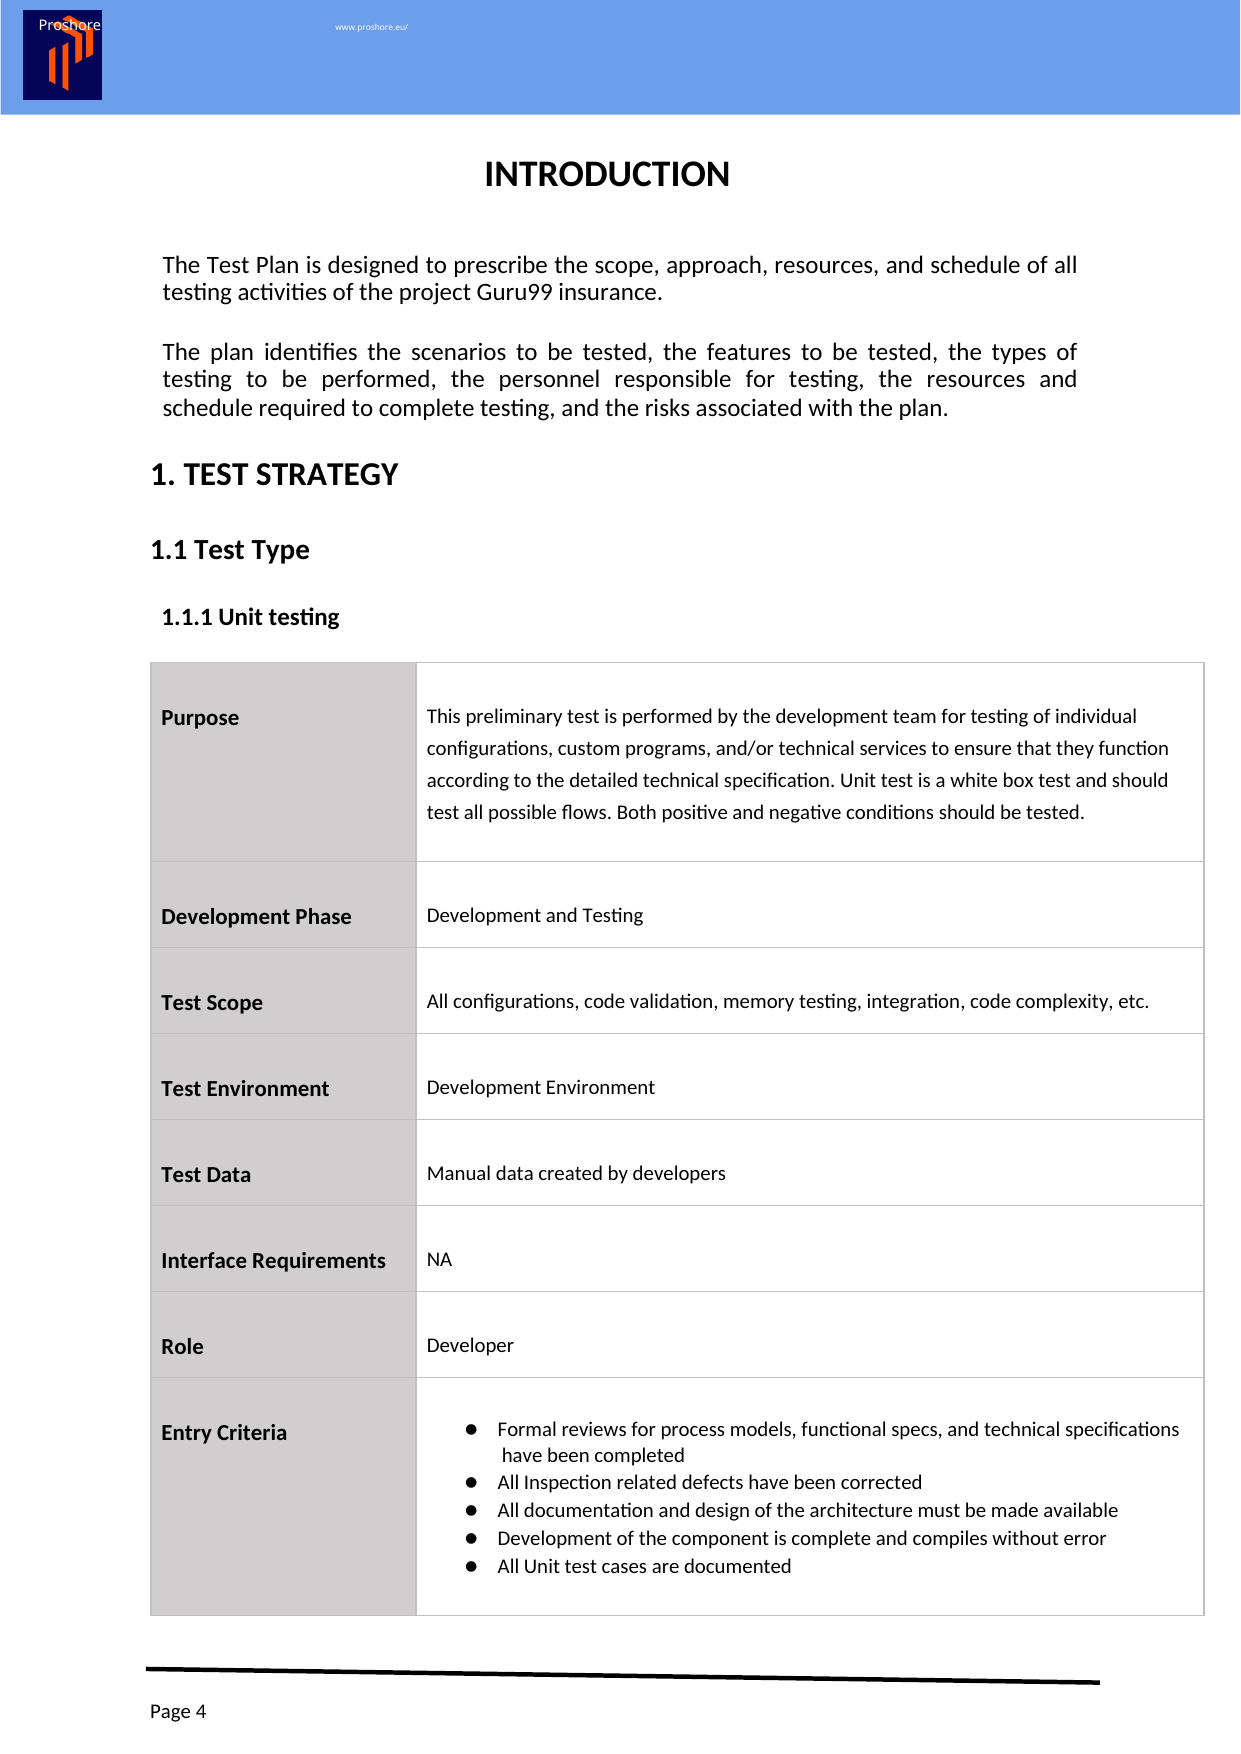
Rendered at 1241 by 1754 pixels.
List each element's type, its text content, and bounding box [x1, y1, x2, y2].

table_cell Formal reviews for process models, functional specs, and technical specifications have been completed All Inspection related defects have been corrected All documentation and design of the architecture must be made available Development of the component is complete and compiles without error All Unit test cases are documented [417, 1378, 1203, 1615]
table_cell Test Environment [152, 1034, 415, 1119]
text The Test Plan is designed to prescribe the scope, approach, resources, and schedule of all testing activities of the project Guru99 insurance. [162, 251, 1079, 307]
table_cell Test Data [152, 1120, 415, 1205]
table_cell Test Scope [152, 948, 415, 1033]
table_cell Development Phase [152, 862, 415, 947]
table_cell Development Environment [417, 1034, 1203, 1119]
table_cell Manual data created by developers [417, 1120, 1203, 1205]
table_cell Developer [417, 1292, 1203, 1377]
table_cell Role [152, 1292, 415, 1377]
subtitle 1. TEST STRATEGY [150, 453, 1056, 494]
subtitle INTRODUCTION [150, 150, 1056, 196]
table_cell NA [417, 1206, 1203, 1291]
picture [23, 10, 102, 100]
table_cell Development and Testing [417, 862, 1203, 947]
subtitle 1.1 Test Type [150, 531, 1092, 567]
table_cell Interface Requirements [152, 1206, 415, 1291]
table_cell Entry Criteria [152, 1378, 415, 1615]
table_cell All configurations, code validation, memory testing, integration, code complexity, etc. [417, 948, 1203, 1033]
text 1.1.1 Unit testing [150, 601, 1092, 631]
text The plan identifies the scenarios to be tested, the features to be tested, the types of testing to be performed, the personnel responsible for testing, the resources and schedule required to complete testing, and the risks associated with the plan. [162, 337, 1079, 422]
table_header This preliminary test is performed by the development team for testing of individual configurations, custom programs, and/or technical services to ensure that they function according to the detailed technical specification. Unit test is a white box test and should test all possible flows. Both positive and negative conditions should be tested. [417, 663, 1203, 861]
table_header Purpose [152, 663, 415, 861]
